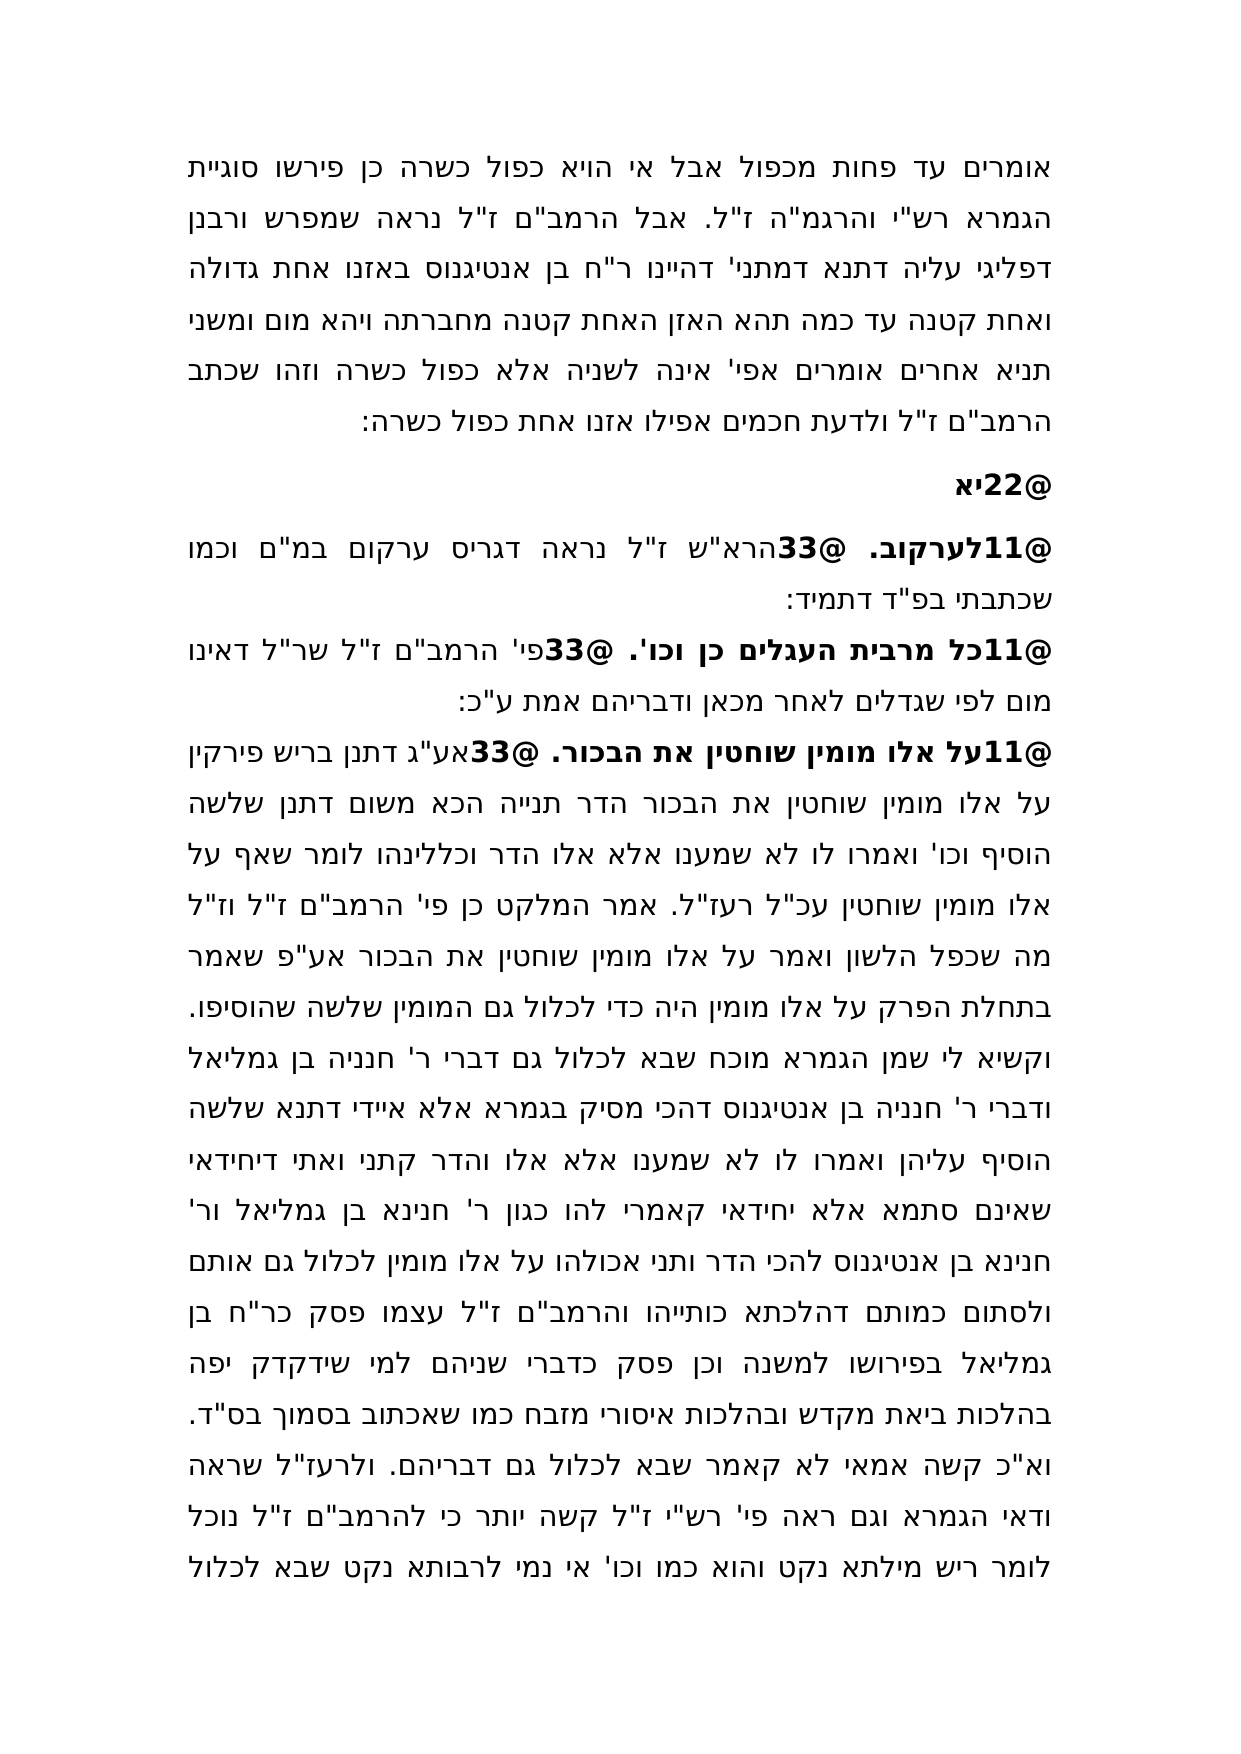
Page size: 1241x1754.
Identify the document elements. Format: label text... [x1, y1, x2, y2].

text @11לערקוב. @33הרא"ש ז"ל נראה דגריס ערקום במ"ם וכמו שכתבתי בפ"ד דתמיד: [187, 532, 1053, 616]
subtitle @22יא [187, 468, 1053, 502]
text @11כל מרבית העגלים כן וכו'. @33פי' הרמב"ם ז"ל שר"ל דאינו מום לפי שגדלים לאחר מכאן ודבריהם אמת ע"כ: [187, 633, 1053, 718]
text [187, 150, 1053, 439]
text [187, 735, 1053, 1584]
